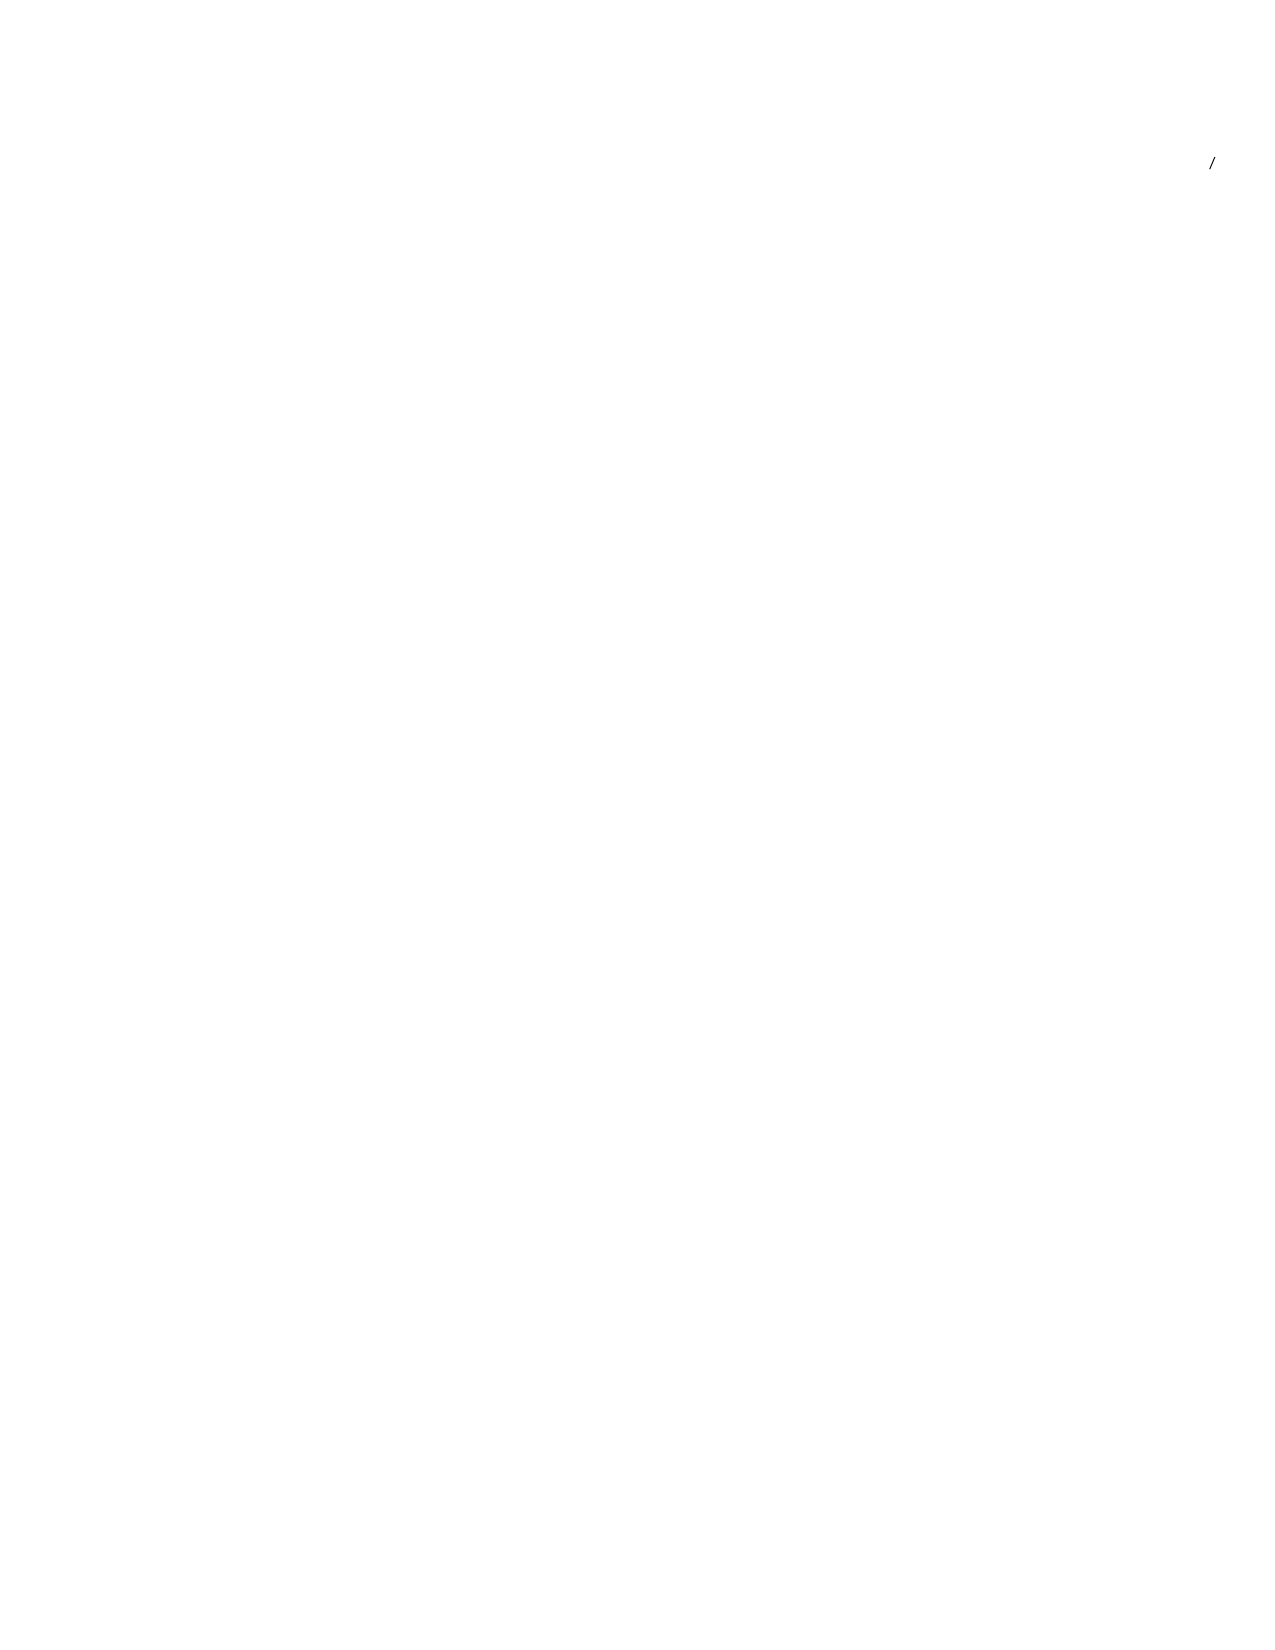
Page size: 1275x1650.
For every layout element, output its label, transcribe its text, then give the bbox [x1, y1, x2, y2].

text / [139, 154, 1214, 173]
